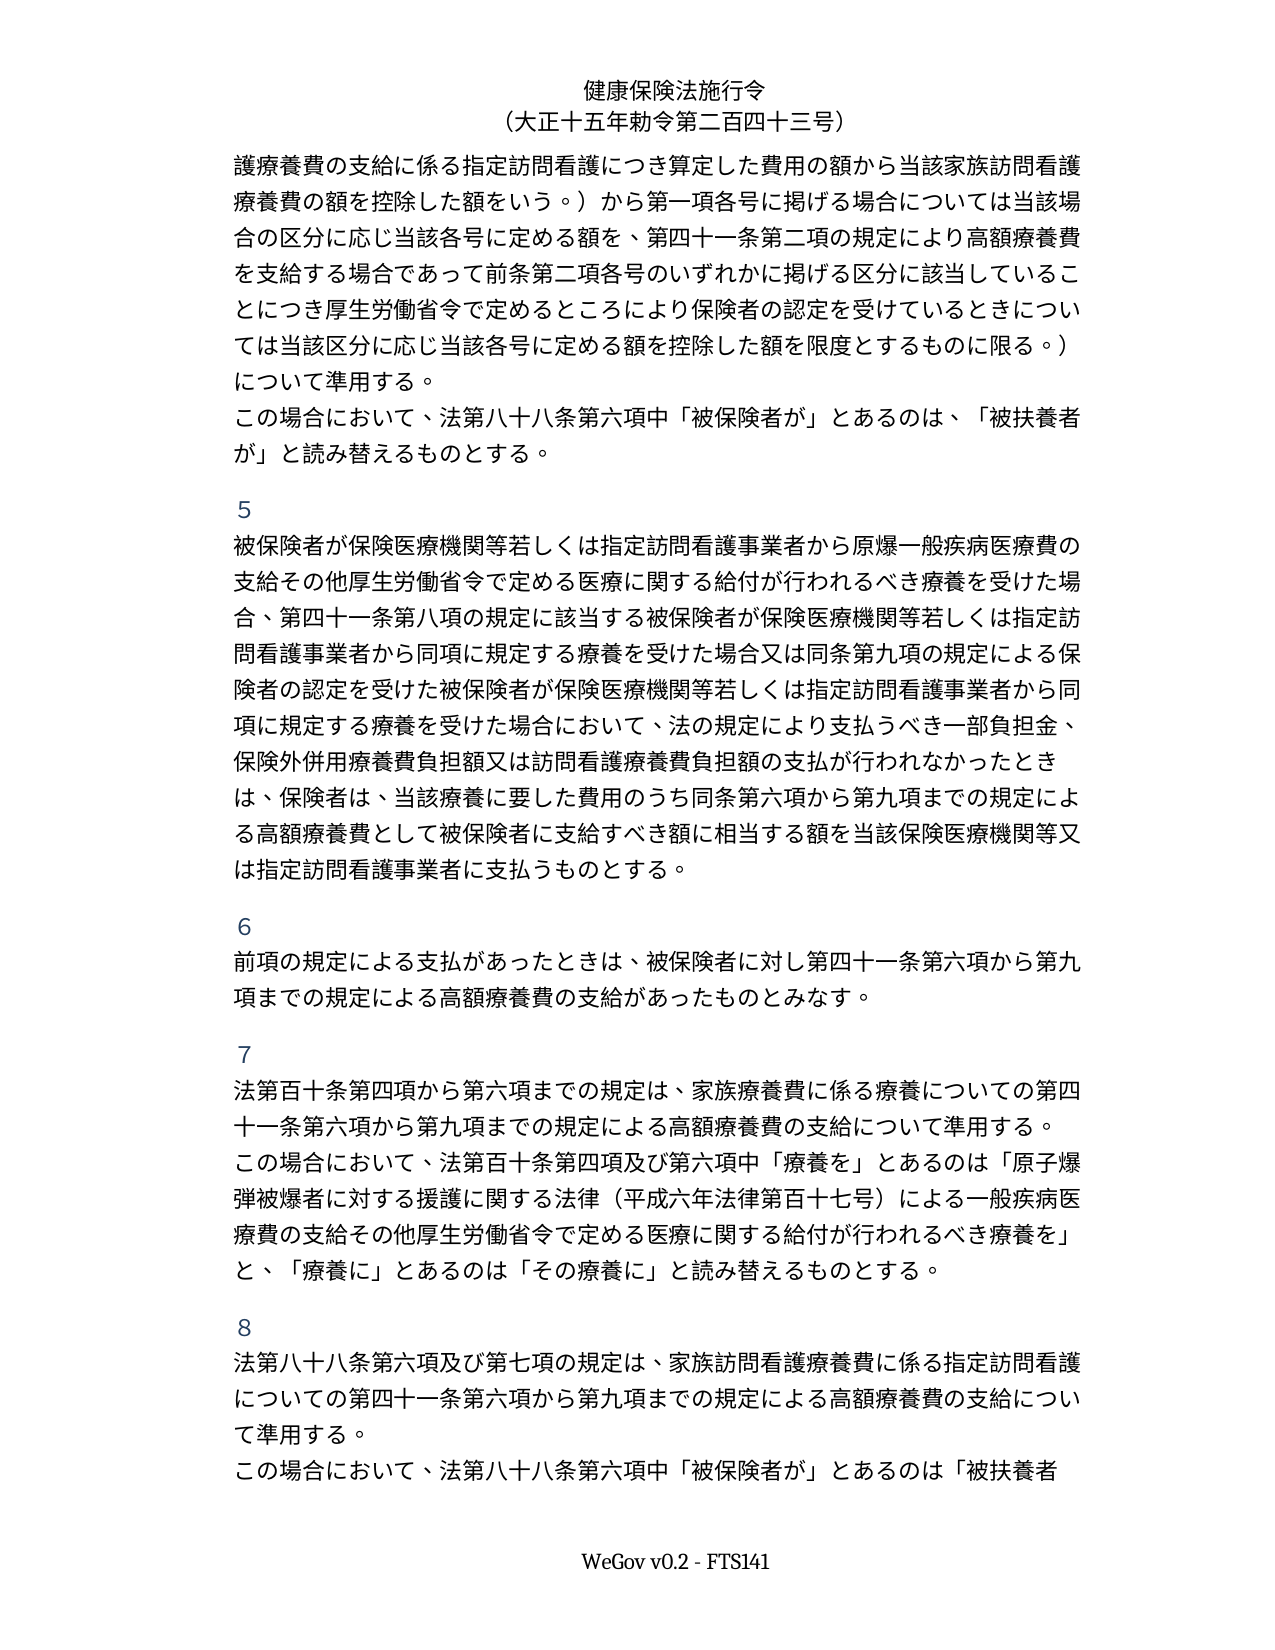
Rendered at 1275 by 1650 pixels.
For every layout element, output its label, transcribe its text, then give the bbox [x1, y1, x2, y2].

subtitle ７ [233, 1039, 1087, 1070]
text 被保険者が保険医療機関等若しくは指定訪問看護事業者から原爆一般疾病医療費の支給その他厚生労働省令で定める医療に関する給付が行われるべき療養を受けた場合、第四十一条第八項の規定に該当する被保険者が保険医療機関等若しくは指定訪問看護事業者から同項に規定する療養を受けた場合又は同条第九項の規定による保険者の認定を受けた被保険者が保険医療機関等若しくは指定訪問看護事業者から同項に規定する療養を受けた場合において、法の規定により支払うべき一部負担金、保険外併用療養費負担額又は訪問看護療養費負担額の支払が行われなかったときは、保険者は、当該療養に要した費用のうち同条第六項から第九項までの規定による高額療養費として被保険者に支給すべき額に相当する額を当該保険医療機関等又は指定訪問看護事業者に支払うものとする。 [233, 530, 1087, 885]
subtitle ８ [233, 1311, 1087, 1343]
subtitle ５ [233, 494, 1087, 526]
text 法第百十条第四項から第六項までの規定は、家族療養費に係る療養についての第四十一条第六項から第九項までの規定による高額療養費の支給について準用する。 この場合において、法第百十条第四項及び第六項中「療養を」とあるのは「原子爆弾被爆者に対する援護に関する法律（平成六年法律第百十七号）による一般疾病医療費の支給その他厚生労働省令で定める医療に関する給付が行われるべき療養を」と、「療養に」とあるのは「その療養に」と読み替えるものとする。 [233, 1075, 1087, 1286]
subtitle ６ [233, 910, 1087, 942]
text 前項の規定による支払があったときは、被保険者に対し第四十一条第六項から第九項までの規定による高額療養費の支給があったものとみなす。 [233, 946, 1087, 1013]
